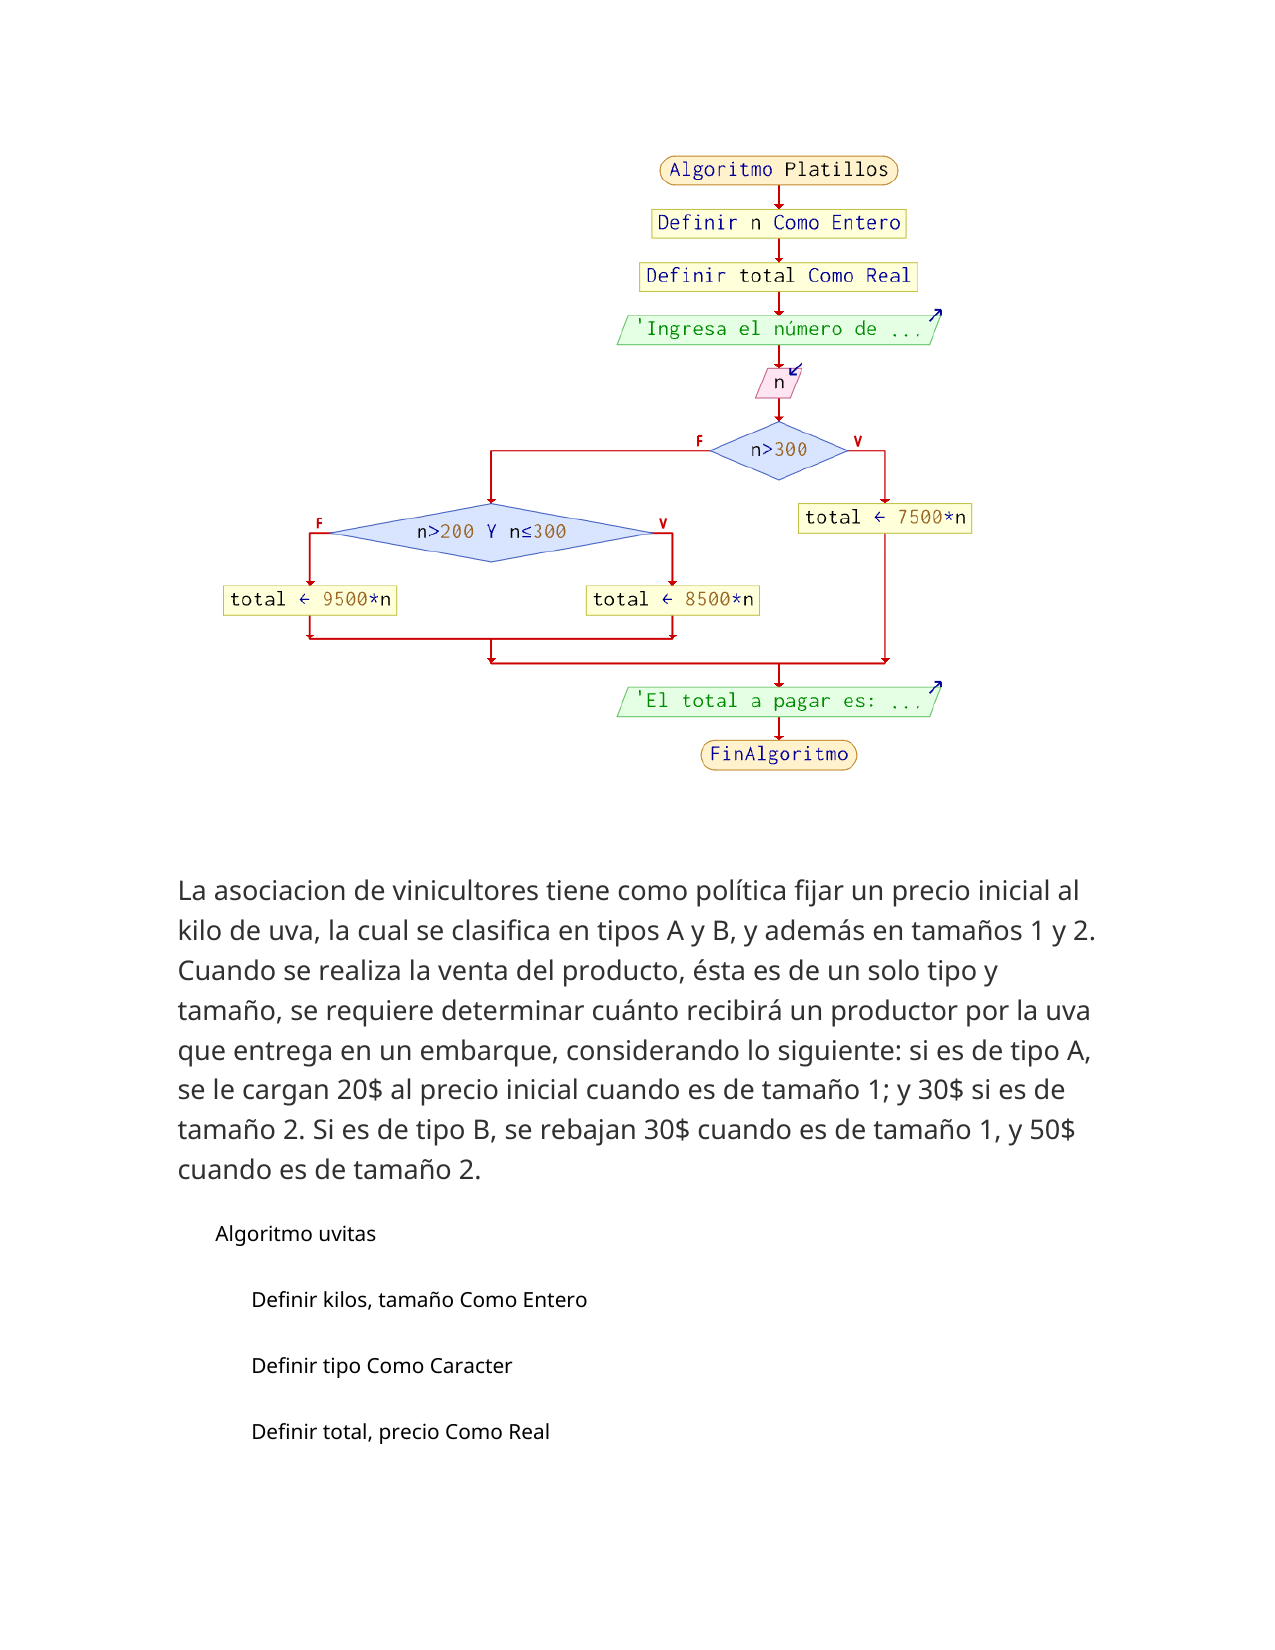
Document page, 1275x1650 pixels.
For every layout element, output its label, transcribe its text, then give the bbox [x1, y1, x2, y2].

text Definir tipo Como Caracter [177, 1351, 1098, 1379]
text Definir total, precio Como Real [177, 1417, 1098, 1446]
text La asociacion de vinicultores tiene como política fijar un precio inicial al kilo de uva, la cual se clasifica en tipos A y B, y además en tamaños 1 y 2. Cuando se realiza la venta del producto, ésta es de un solo tipo y tamaño, se requiere determinar cuánto recibirá un productor por la uva que entrega en un embarque, considerando lo siguiente: si es de tipo A, se le cargan 20$ al precio inicial cuando es de tamaño 1; y 30$ si es de tamaño 2. Si es de tipo B, se rebajan 30$ cuando es de tamaño 1, y 50$ cuando es de tamaño 2. [177, 872, 1098, 1187]
text Definir kilos, tamaño Como Entero [177, 1285, 1098, 1314]
text Algoritmo uvitas [177, 1219, 1098, 1248]
picture [177, 147, 1098, 788]
